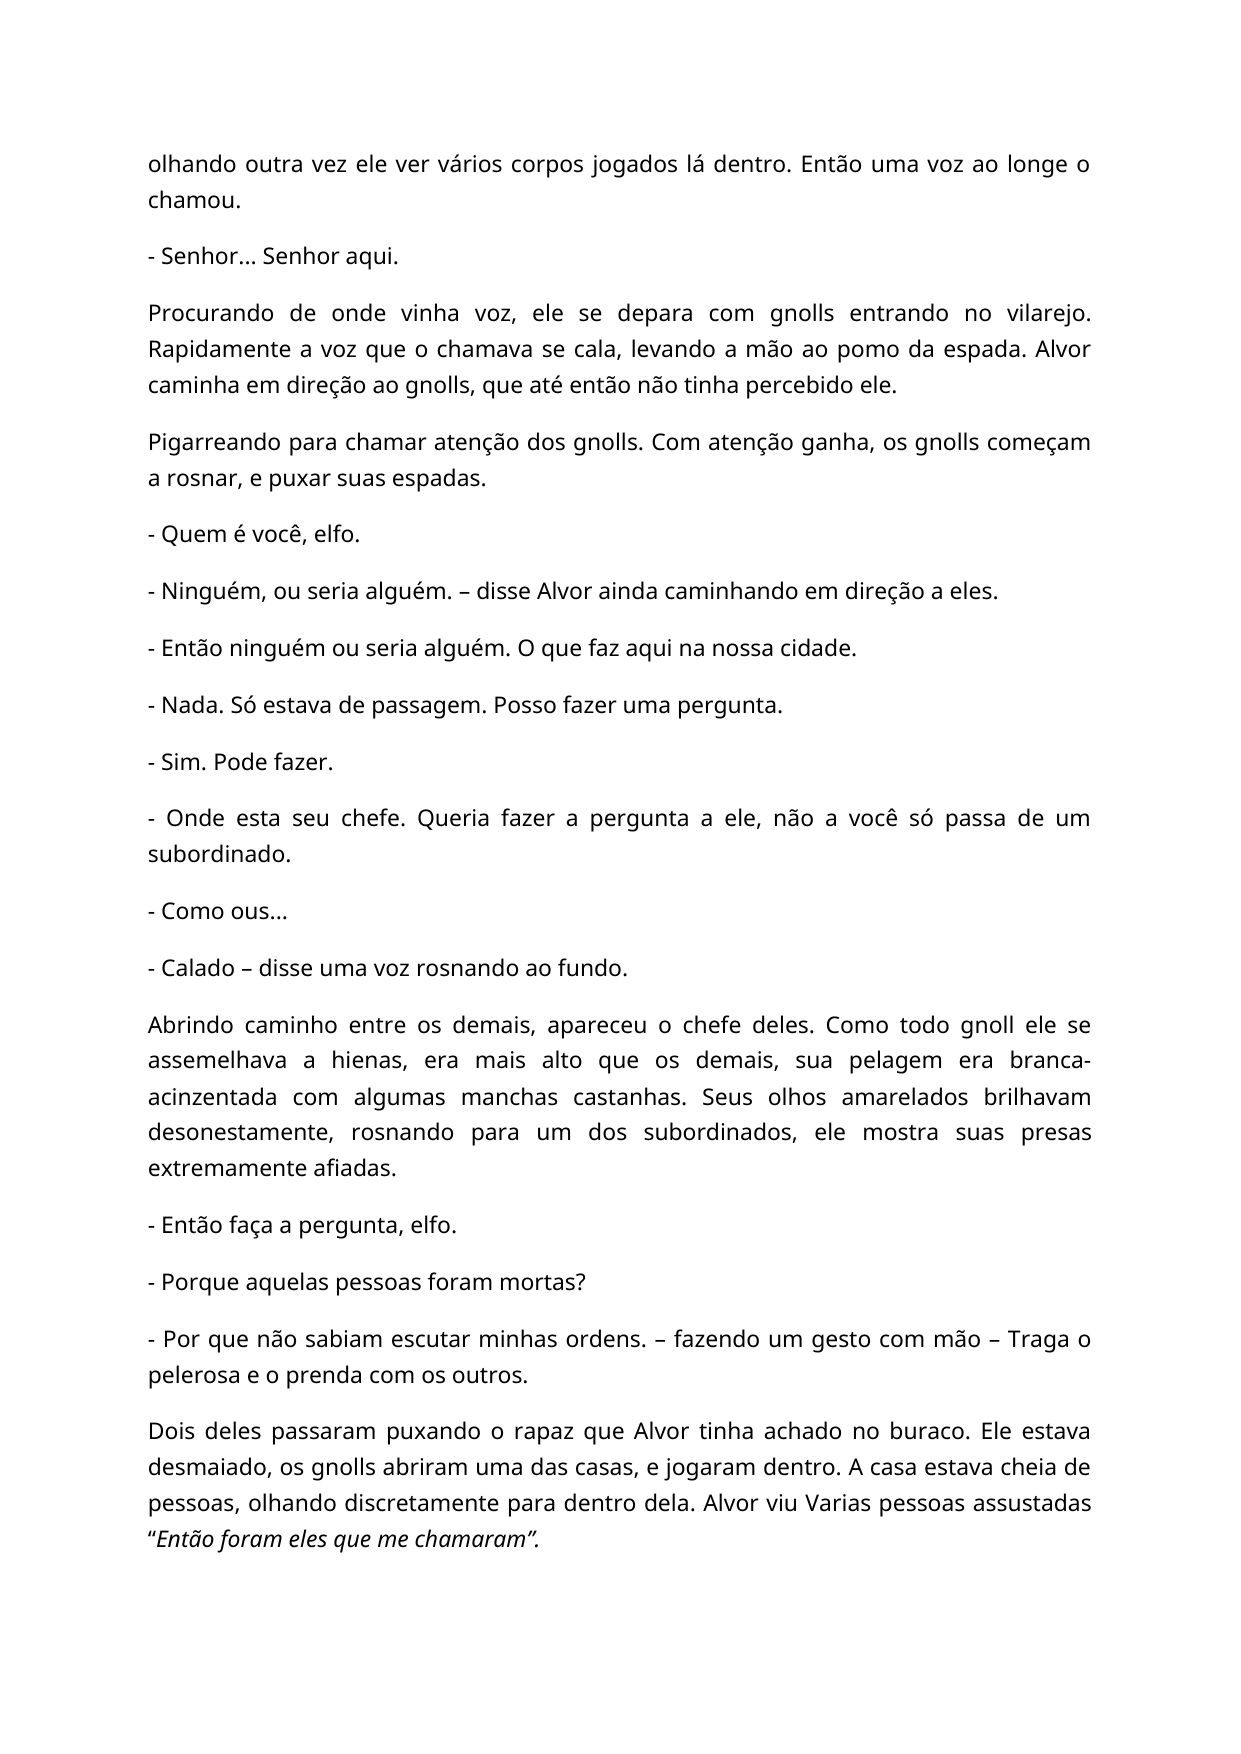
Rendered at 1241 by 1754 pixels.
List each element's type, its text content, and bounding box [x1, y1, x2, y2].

text Abrindo caminho entre os demais, apareceu o chefe deles. Como todo gnoll ele se assemelhava a hienas, era mais alto que os demais, sua pelagem era branca-acinzentada com algumas manchas castanhas. Seus olhos amarelados brilhavam desonestamente, rosnando para um dos subordinados, ele mostra suas presas extremamente afiadas. [148, 1008, 1093, 1183]
text - Então ninguém ou seria alguém. O que faz aqui na nossa cidade. [148, 632, 1093, 663]
text - Ninguém, ou seria alguém. – disse Alvor ainda caminhando em direção a eles. [148, 575, 1093, 606]
text Dois deles passaram puxando o rapaz que Alvor tinha achado no buraco. Ele estava desmaiado, os gnolls abriram uma das casas, e jogaram dentro. A casa estava cheia de pessoas, olhando discretamente para dentro dela. Alvor viu Varias pessoas assustadas “Então foram eles que me chamaram”. [148, 1415, 1093, 1554]
text - Por que não sabiam escutar minhas ordens. – fazendo um gesto com mão – Traga o pelerosa e o prenda com os outros. [148, 1323, 1093, 1390]
text - Senhor... Senhor aqui. [148, 240, 1093, 272]
text Procurando de onde vinha voz, ele se depara com gnolls entrando no vilarejo. Rapidamente a voz que o chamava se cala, levando a mão ao pomo da espada. Alvor caminha em direção ao gnolls, que até então não tinha percebido ele. [148, 297, 1093, 400]
text - Então faça a pergunta, elfo. [148, 1209, 1093, 1240]
text - Nada. Só estava de passagem. Posso fazer uma pergunta. [148, 689, 1093, 720]
text - Sim. Pode fazer. [148, 746, 1093, 777]
text - Calado – disse uma voz rosnando ao fundo. [148, 952, 1093, 983]
text - Onde esta seu chefe. Queria fazer a pergunta a ele, não a você só passa de um subordinado. [148, 802, 1093, 869]
text - Porque aquelas pessoas foram mortas? [148, 1266, 1093, 1297]
text - Quem é você, elfo. [148, 518, 1093, 550]
text Pigarreando para chamar atenção dos gnolls. Com atenção ganha, os gnolls começam a rosnar, e puxar suas espadas. [148, 426, 1093, 493]
text - Como ous... [148, 895, 1093, 926]
